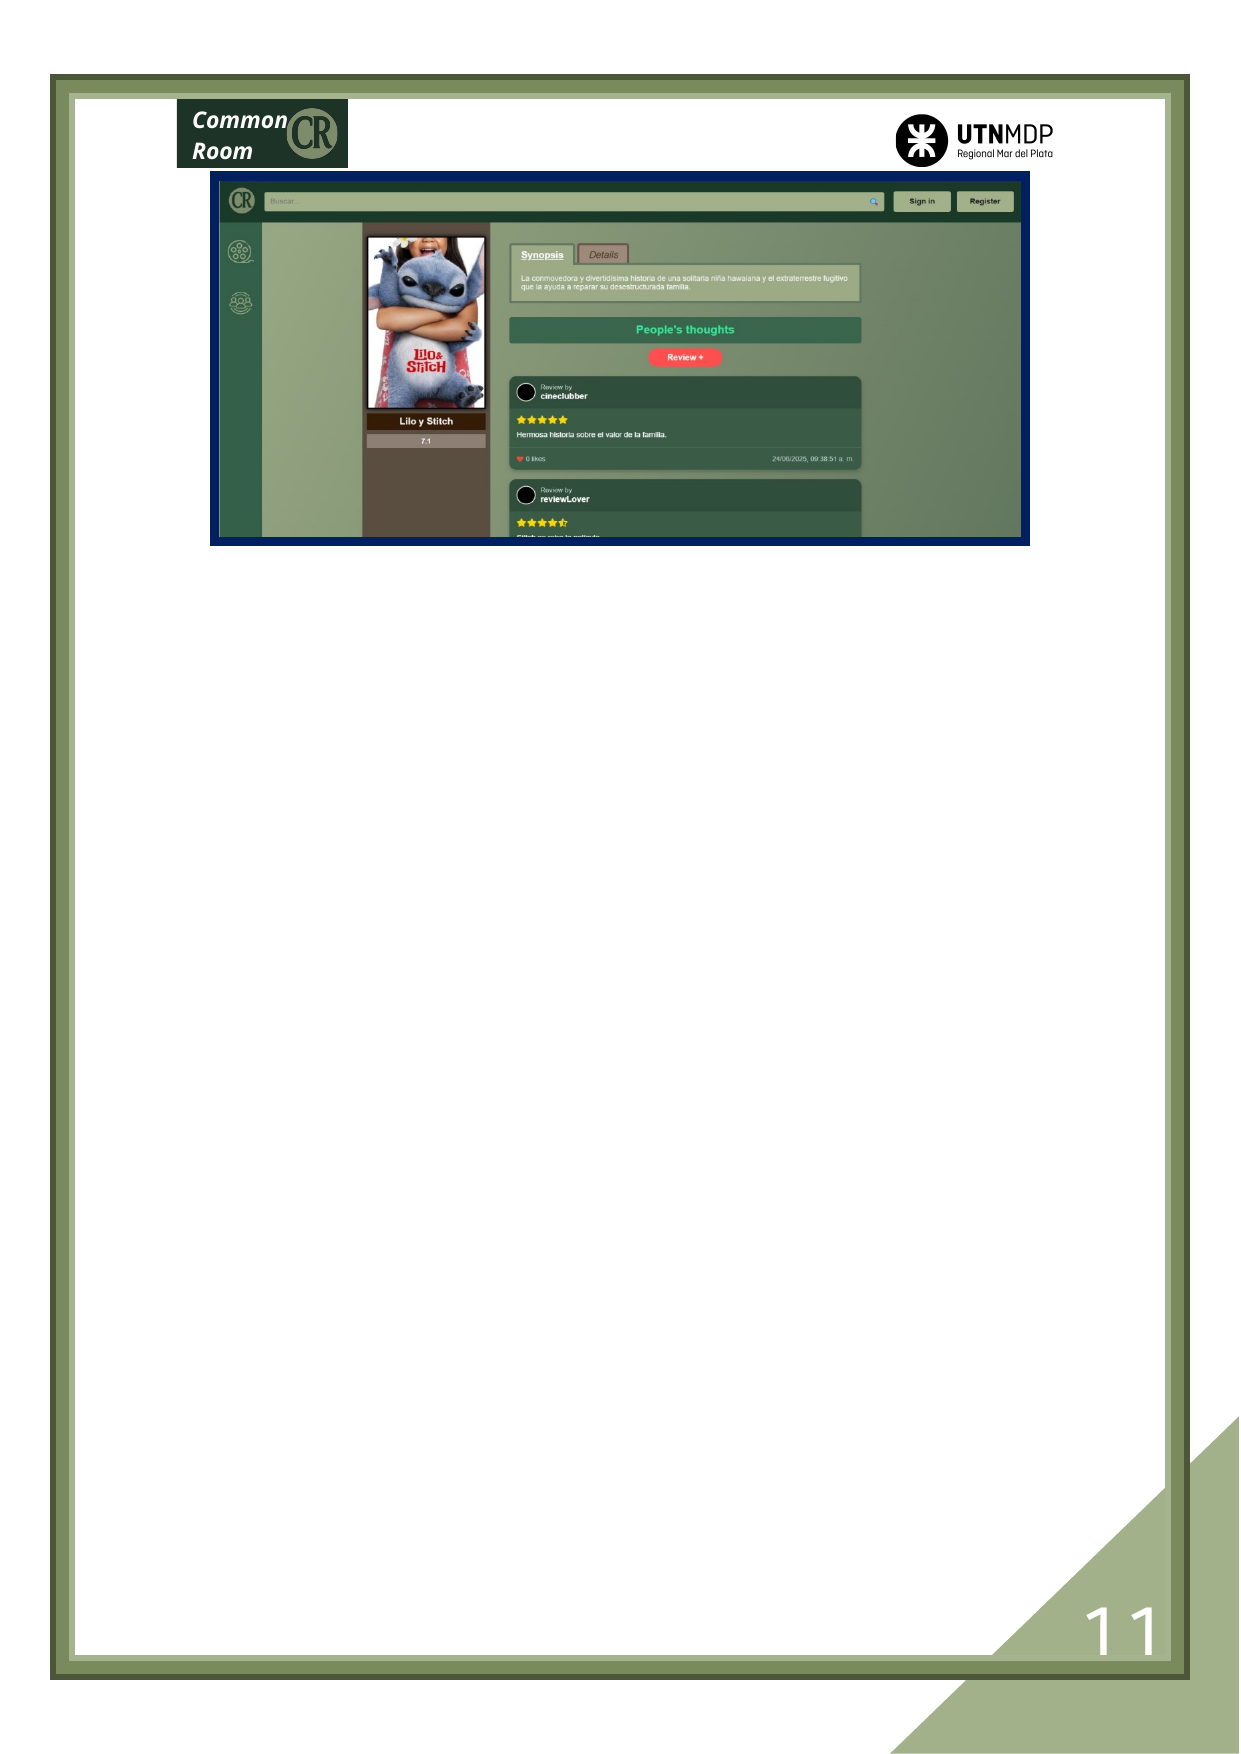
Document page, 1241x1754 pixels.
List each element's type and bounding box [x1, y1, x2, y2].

picture [286, 108, 338, 159]
picture [219, 181, 1021, 537]
picture [895, 113, 1063, 168]
